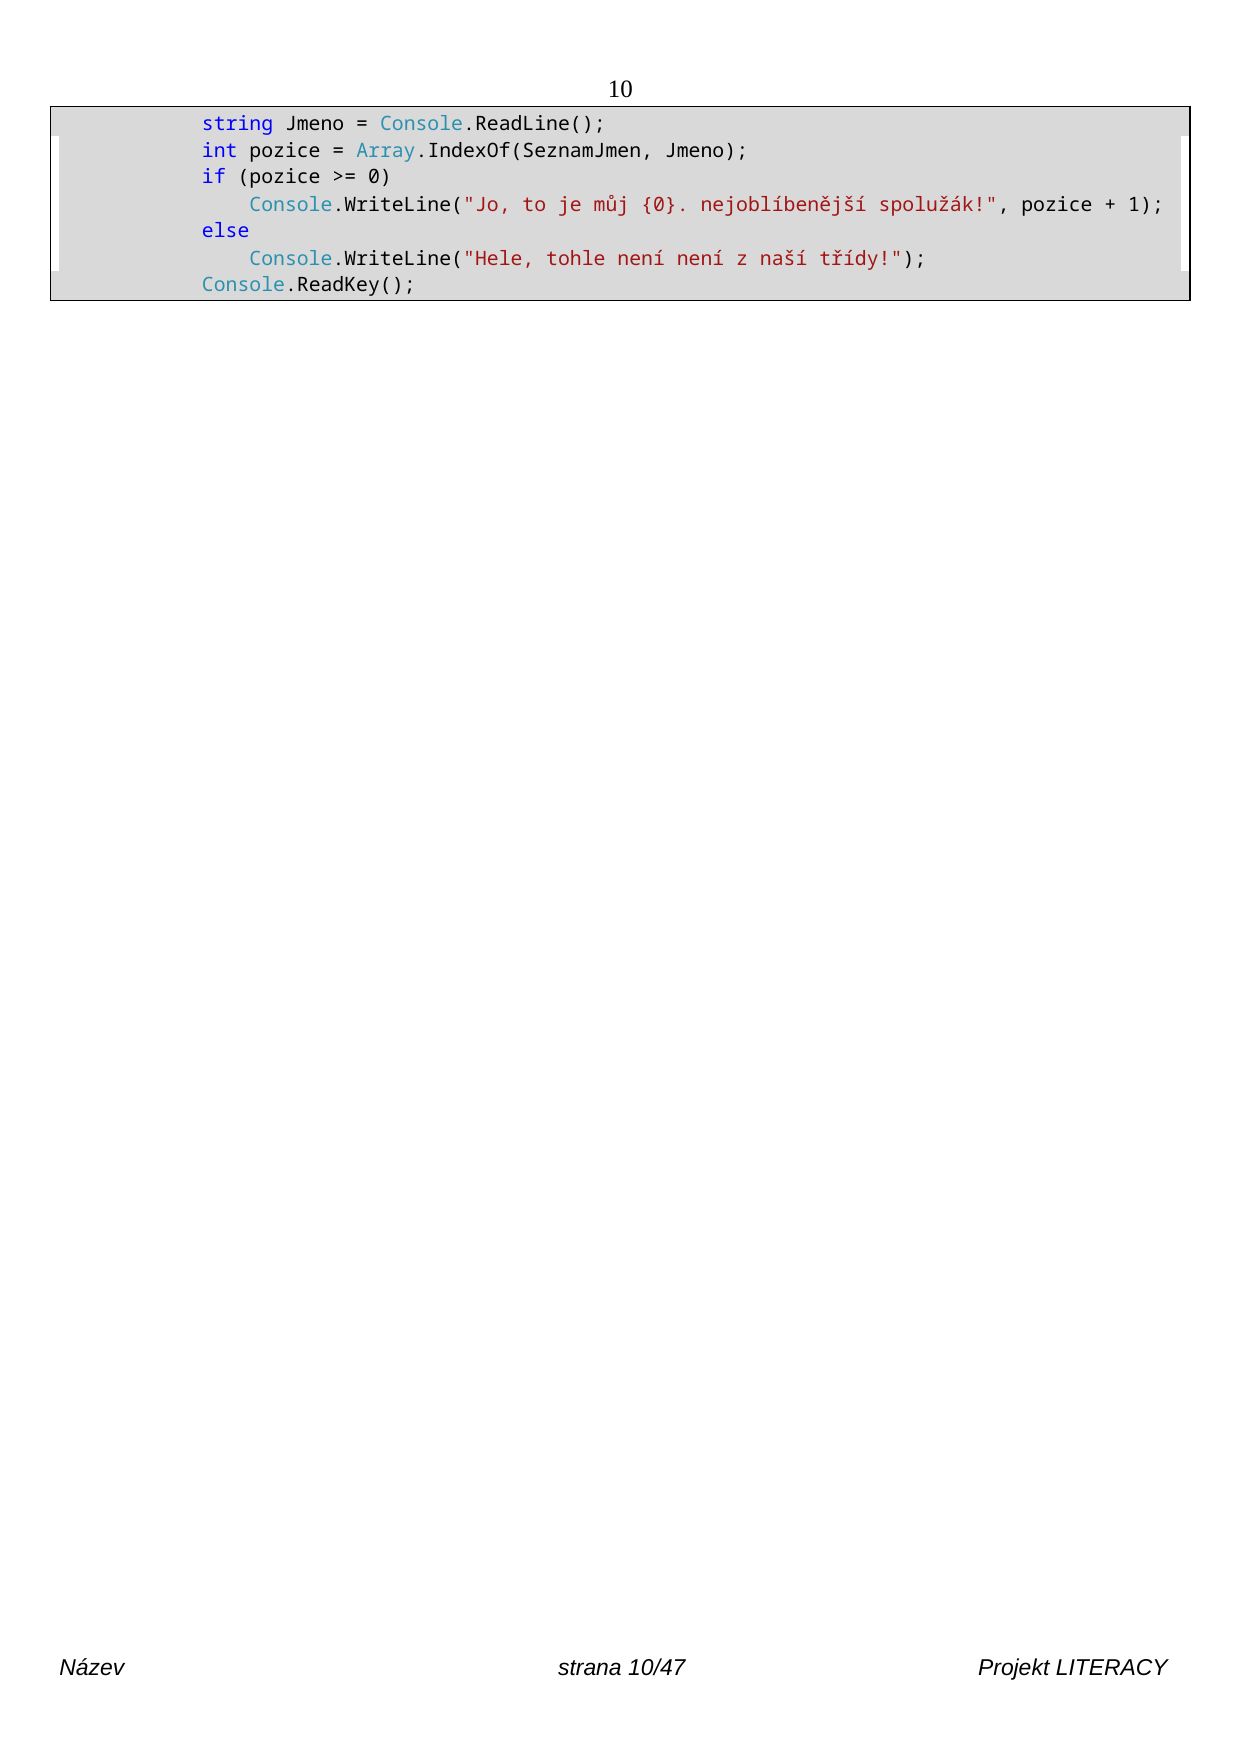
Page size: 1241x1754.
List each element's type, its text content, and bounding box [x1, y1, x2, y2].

text Console.WriteLine("Hele, tohle není není z naší třídy!"); [59, 244, 1181, 268]
text int pozice = Array.IndexOf(SeznamJmen, Jmeno); [59, 136, 1181, 163]
text Console.ReadKey(); [51, 268, 1189, 300]
text Console.WriteLine("Jo, to je můj {0}. nejoblíbenější spolužák!", pozice + 1); [59, 190, 1181, 217]
text else [59, 217, 1181, 244]
text string Jmeno = Console.ReadLine(); [51, 107, 1189, 136]
text if (pozice >= 0) [59, 163, 1181, 190]
